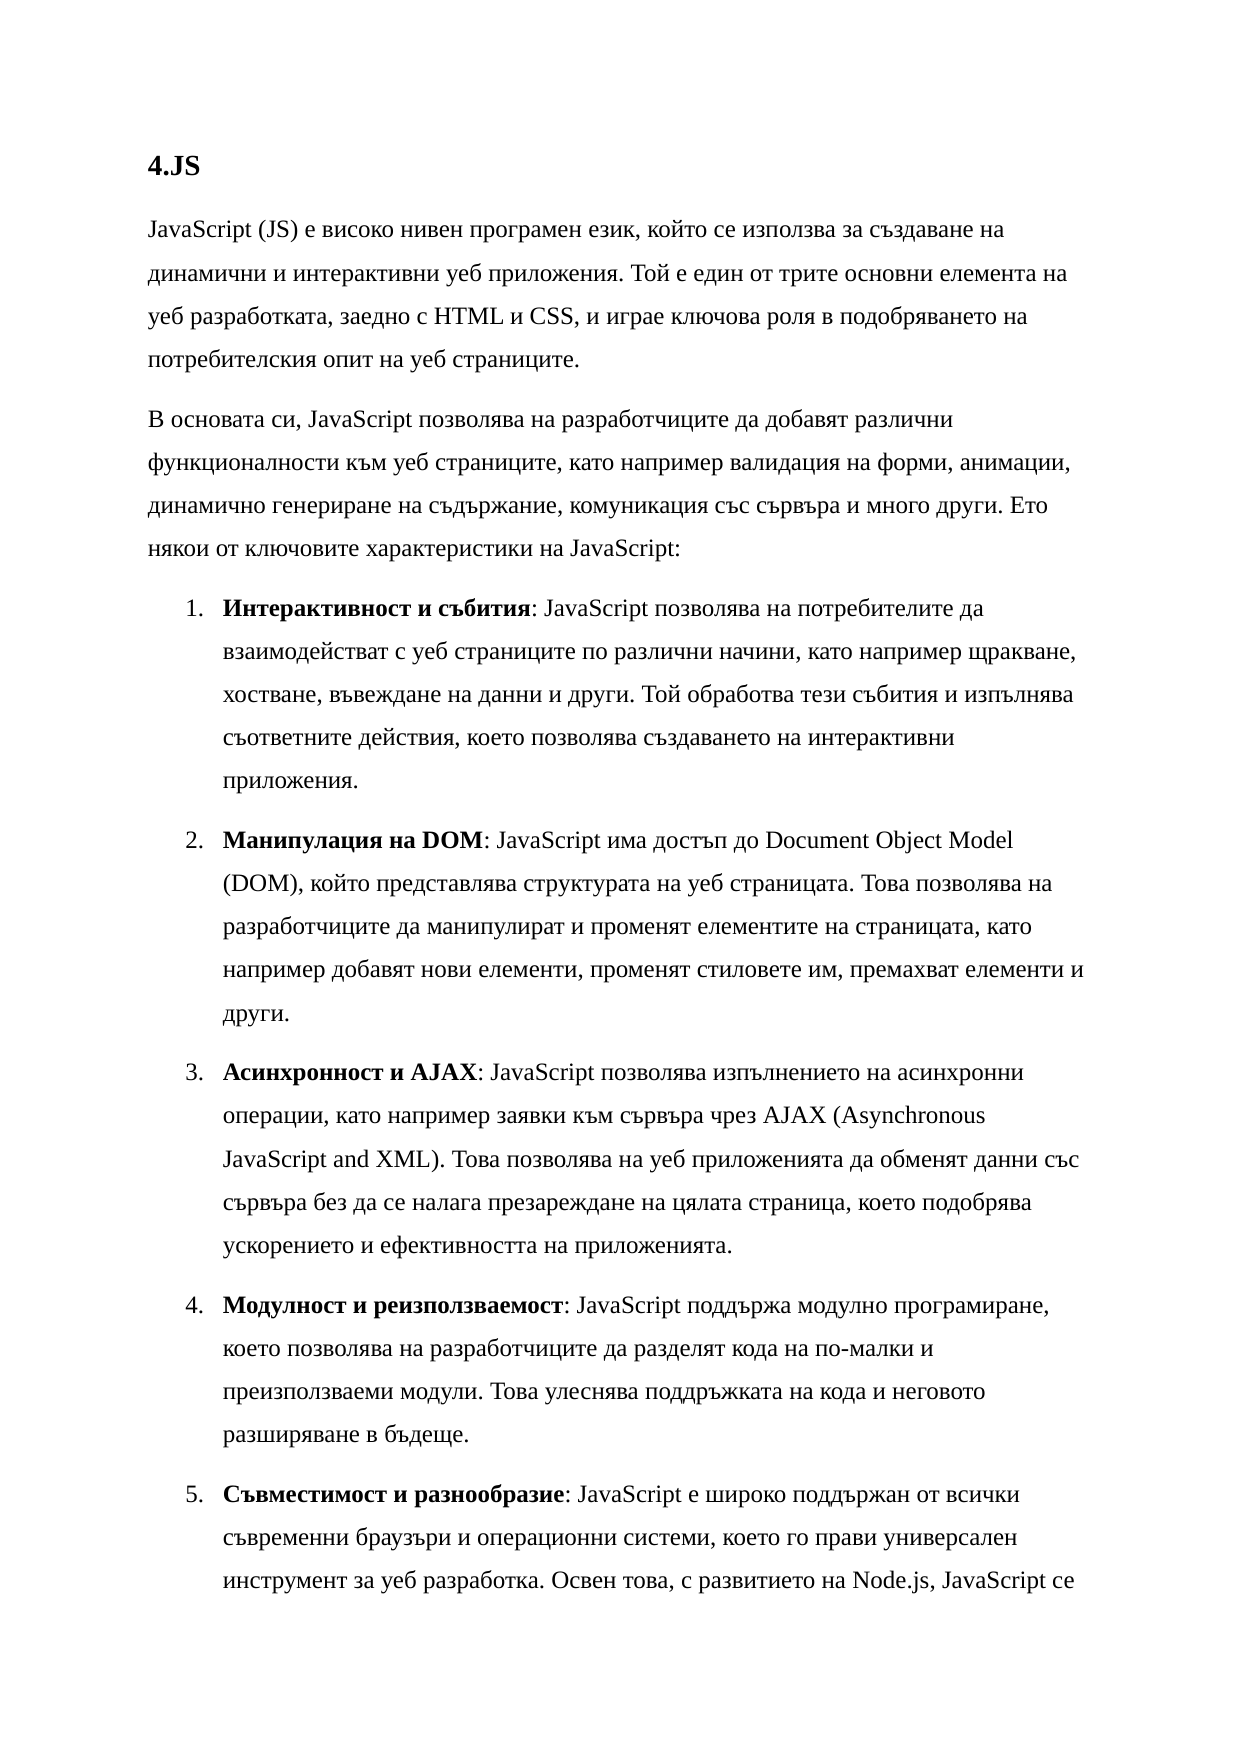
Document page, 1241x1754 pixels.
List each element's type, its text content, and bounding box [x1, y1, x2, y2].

text В основата си, JavaScript позволява на разработчиците да добавят различни функционалности към уеб страниците, като например валидация на форми, анимации, динамично генериране на съдържание, комуникация със сървъра и много други. Ето някои от ключовите характеристики на JavaScript: [148, 404, 1093, 562]
list Модулност и реизползваемост: JavaScript поддържа модулно програмиране, което позволява на разработчиците да разделят кода на по-малки и преизползваеми модули. Това улеснява поддръжката на кода и неговото разширяване в бъдеще. [185, 1290, 1093, 1448]
list Манипулация на DOM: JavaScript има достъп до Document Object Model (DOM), който представлява структурата на уеб страницата. Това позволява на разработчиците да манипулират и променят елементите на страницата, като например добавят нови елементи, променят стиловете им, премахват елементи и други. [185, 825, 1093, 1026]
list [185, 1479, 1093, 1594]
text JavaScript (JS) е високо нивен програмен език, който се използва за създаване на динамични и интерактивни уеб приложения. Той е един от трите основни елемента на уеб разработката, заедно с HTML и CSS, и играе ключова роля в подобряването на потребителския опит на уеб страниците. [148, 214, 1093, 373]
list Асинхронност и AJAX: JavaScript позволява изпълнението на асинхронни операции, като например заявки към сървъра чрез AJAX (Asynchronous JavaScript and XML). Това позволява на уеб приложенията да обменят данни със сървъра без да се налага презареждане на цялата страница, което подобрява ускорението и ефективността на приложенията. [185, 1057, 1093, 1259]
text 4.JS [148, 148, 1093, 181]
list Интерактивност и събития: JavaScript позволява на потребителите да взаимодействат с уеб страниците по различни начини, като например щракване, хостване, въвеждане на данни и други. Той обработва тези събития и изпълнява съответните действия, което позволява създаването на интерактивни приложения. [185, 593, 1093, 794]
